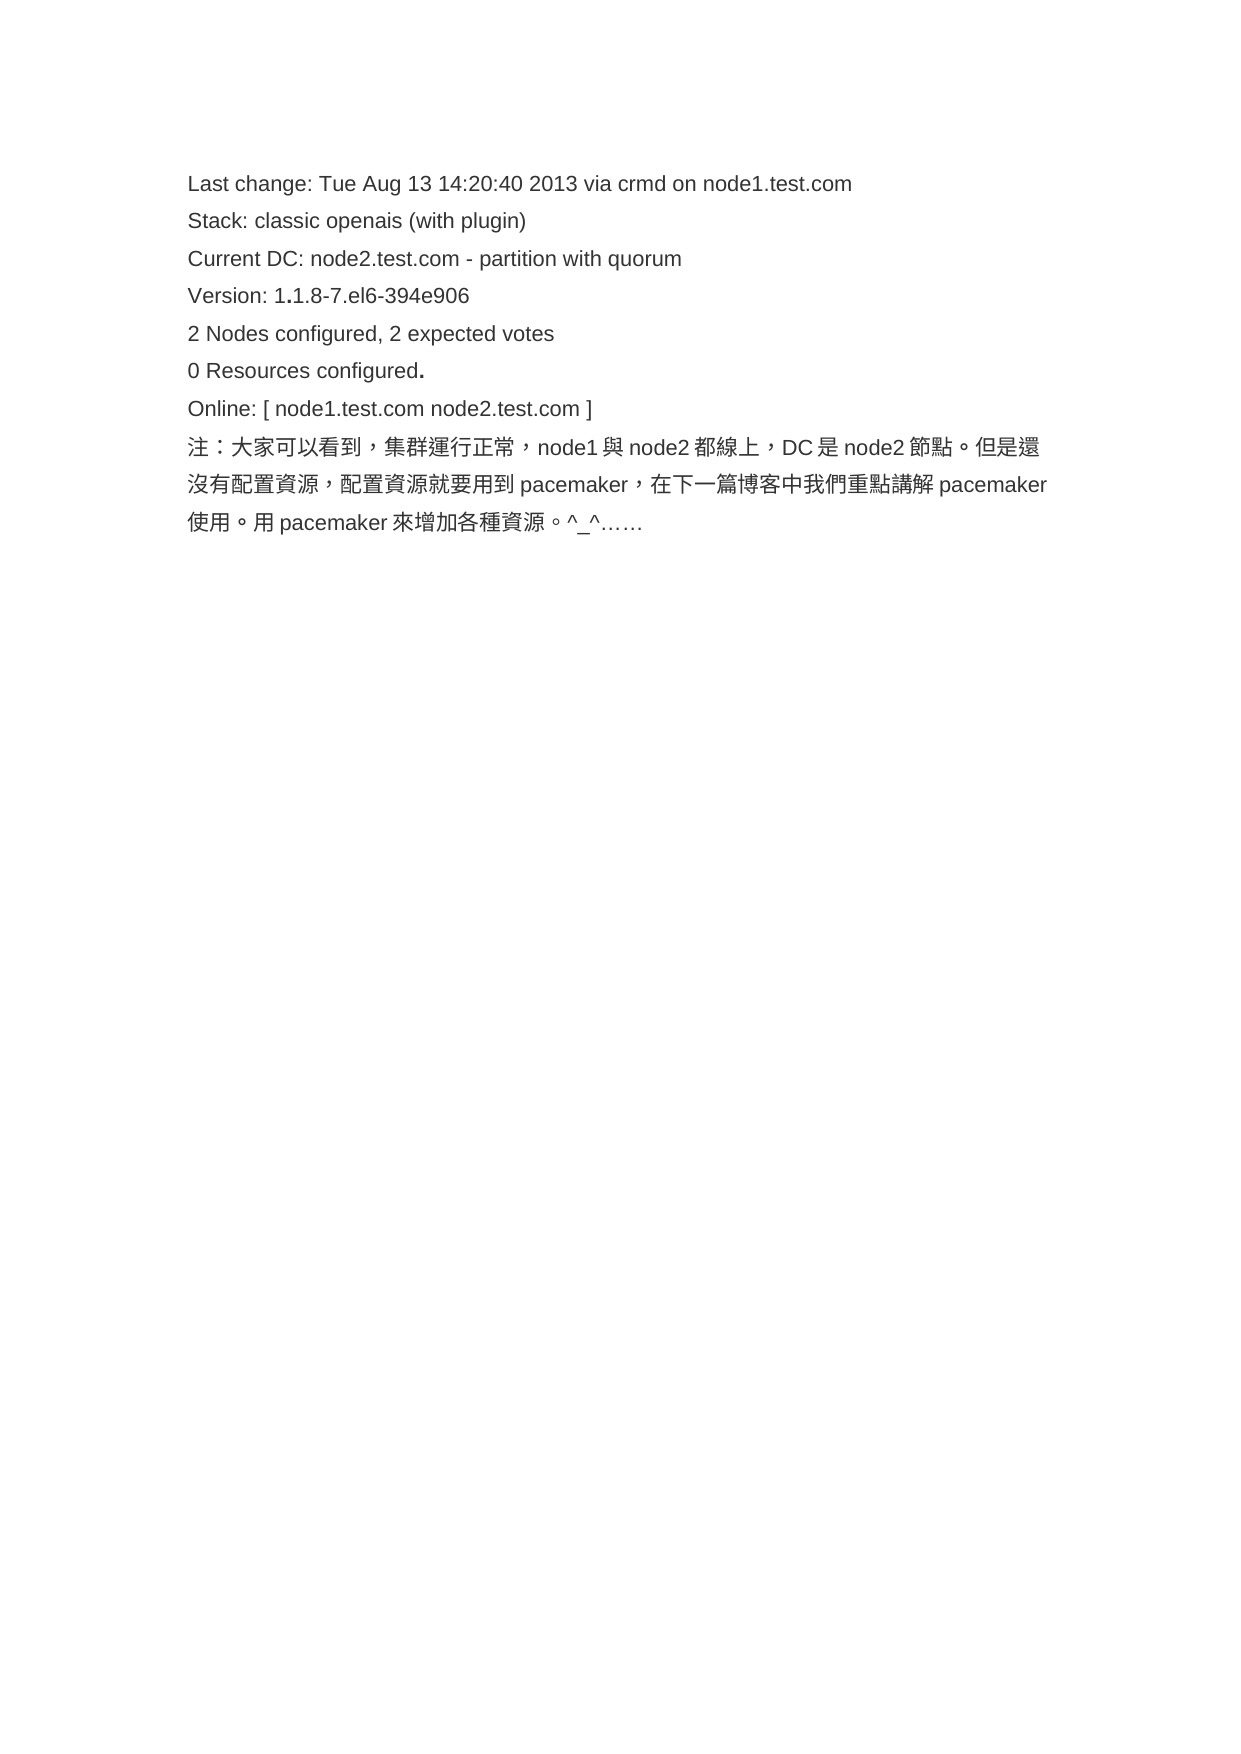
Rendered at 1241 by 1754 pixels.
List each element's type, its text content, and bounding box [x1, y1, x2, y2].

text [187, 164, 1053, 427]
text 注：大家可以看到，集群運行正常，node1與node2都線上，DC是node2節點。但是還沒有配置資源，配置資源就要用到pacemaker，在下一篇博客中我們重點講解pacemaker使用。用pacemaker來增加各種資源。^_^…… [187, 427, 1053, 539]
